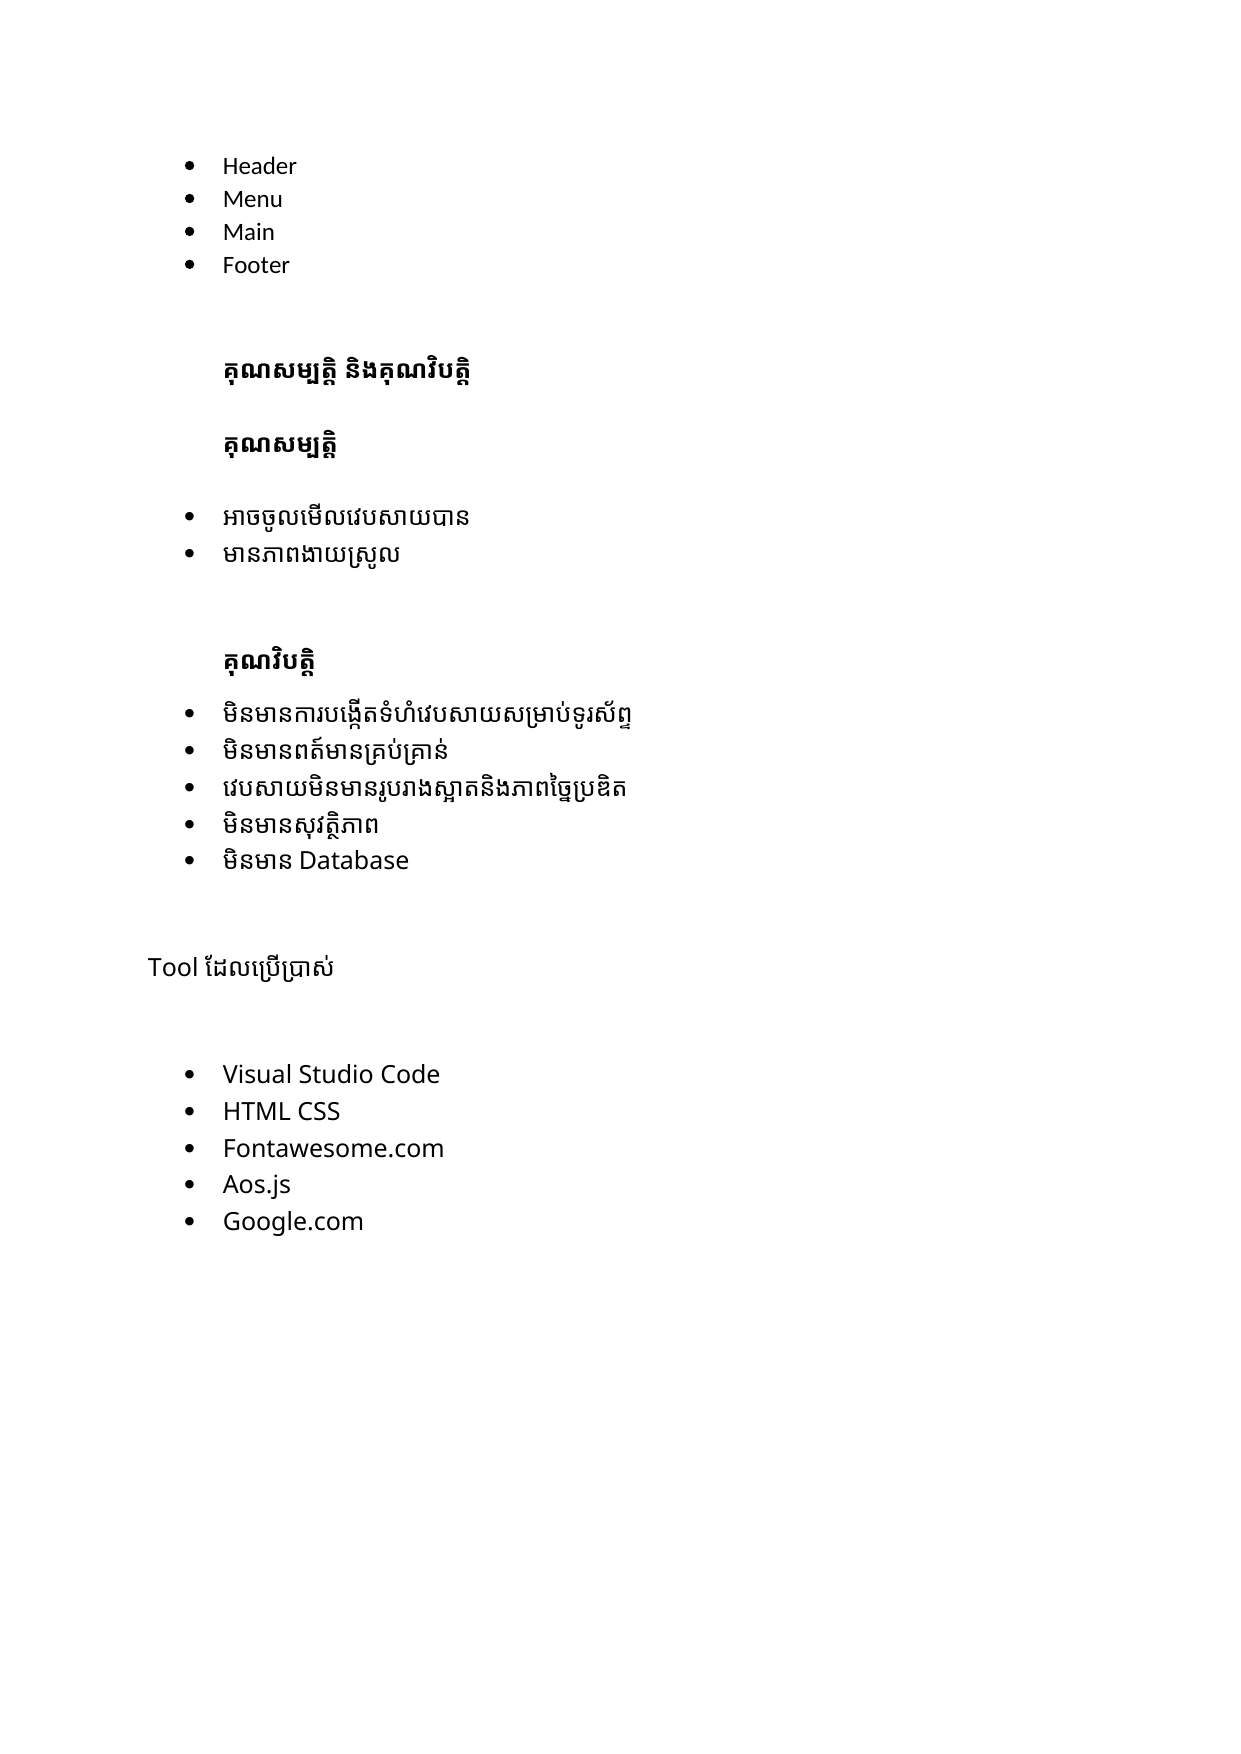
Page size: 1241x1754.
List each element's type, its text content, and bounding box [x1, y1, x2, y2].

list Header [185, 150, 1181, 181]
list វេបសាយមិនមានរូបរាងស្អាតនិងភាពច្នៃប្រឌិត [185, 769, 1181, 803]
list Main [185, 216, 1181, 246]
list មានភាពងាយស្រូល [185, 536, 1181, 570]
list មិនមានDatabase [185, 843, 1181, 877]
list Menu [185, 183, 1181, 213]
list គុណសម្បត្តិ​ និងគុណវិបត្តិ គុណសម្បត្តិ​ [223, 352, 1181, 459]
list មិនមានការបង្កើតទំហំវេបសាយសម្រាប់ទូរស័ព្ទ [185, 696, 1181, 730]
text គុណវិបត្តិ [223, 642, 1181, 677]
list Fontawesome.com [185, 1130, 1181, 1164]
list មិនមានសុវត្ថិភាព [185, 806, 1181, 840]
list Footer [185, 249, 1181, 279]
list អាចចូលមើលវេបសាយបាន [185, 499, 1181, 533]
list Aos.js [185, 1167, 1181, 1201]
list Visual Studio Code [185, 1057, 1181, 1091]
list Google.com [185, 1204, 1181, 1238]
text Tool ដែលប្រើប្រាស់ [148, 950, 1181, 984]
list HTML CSS [185, 1093, 1181, 1128]
list មិនមានពត៍មានគ្រប់គ្រាន់ [185, 733, 1181, 767]
